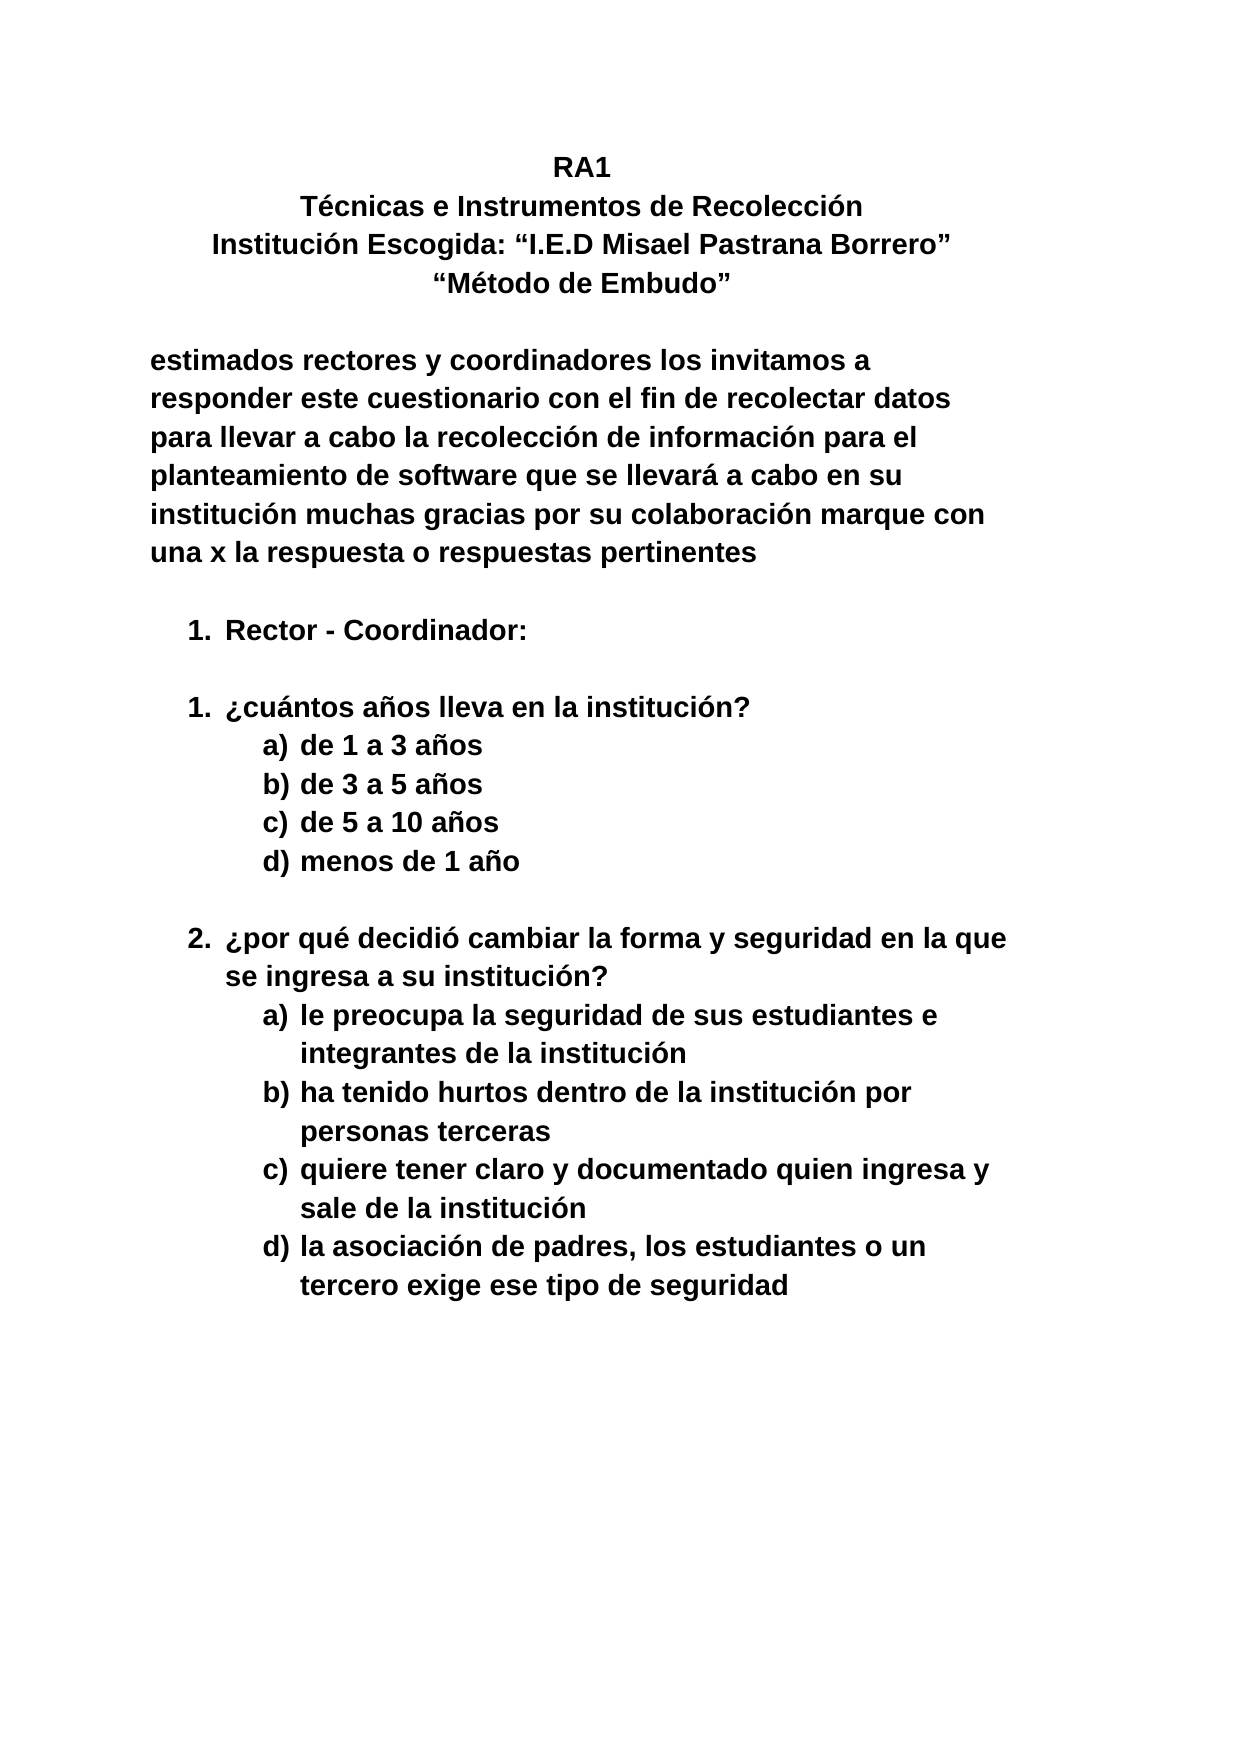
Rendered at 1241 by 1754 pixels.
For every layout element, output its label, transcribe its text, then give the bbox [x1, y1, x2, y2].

list ¿por qué decidió cambiar la forma y seguridad en la que se ingresa a su institución? [187, 921, 1014, 993]
text Técnicas e Instrumentos de Recolección [150, 188, 1014, 222]
list menos de 1 año [262, 844, 1014, 877]
list le preocupa la seguridad de sus estudiantes e integrantes de la institución [262, 998, 1014, 1070]
text estimados rectores y coordinadores los invitamos a responder este cuestionario con el fin de recolectar datos para llevar a cabo la recolección de información para el planteamiento de software que se llevará a cabo en su institución muchas gracias por su colaboración marque con una x la respuesta o respuestas pertinentes [150, 343, 1014, 569]
list Rector - Coordinador: [187, 612, 1014, 646]
list ¿cuántos años lleva en la institución? [187, 689, 1014, 723]
list la asociación de padres, los estudiantes o un tercero exige ese tipo de seguridad [262, 1229, 1014, 1301]
text RA1 [150, 150, 1014, 183]
text Institución Escogida: “I.E.D Misael Pastrana Borrero” [150, 227, 1014, 261]
list de 3 a 5 años [262, 767, 1014, 800]
list de 1 a 3 años [262, 728, 1014, 762]
list de 5 a 10 años [262, 805, 1014, 839]
text “Método de Embudo” [150, 266, 1014, 299]
list ha tenido hurtos dentro de la institución por personas terceras [262, 1075, 1014, 1147]
list quiere tener claro y documentado quien ingresa y sale de la institución [262, 1152, 1014, 1224]
